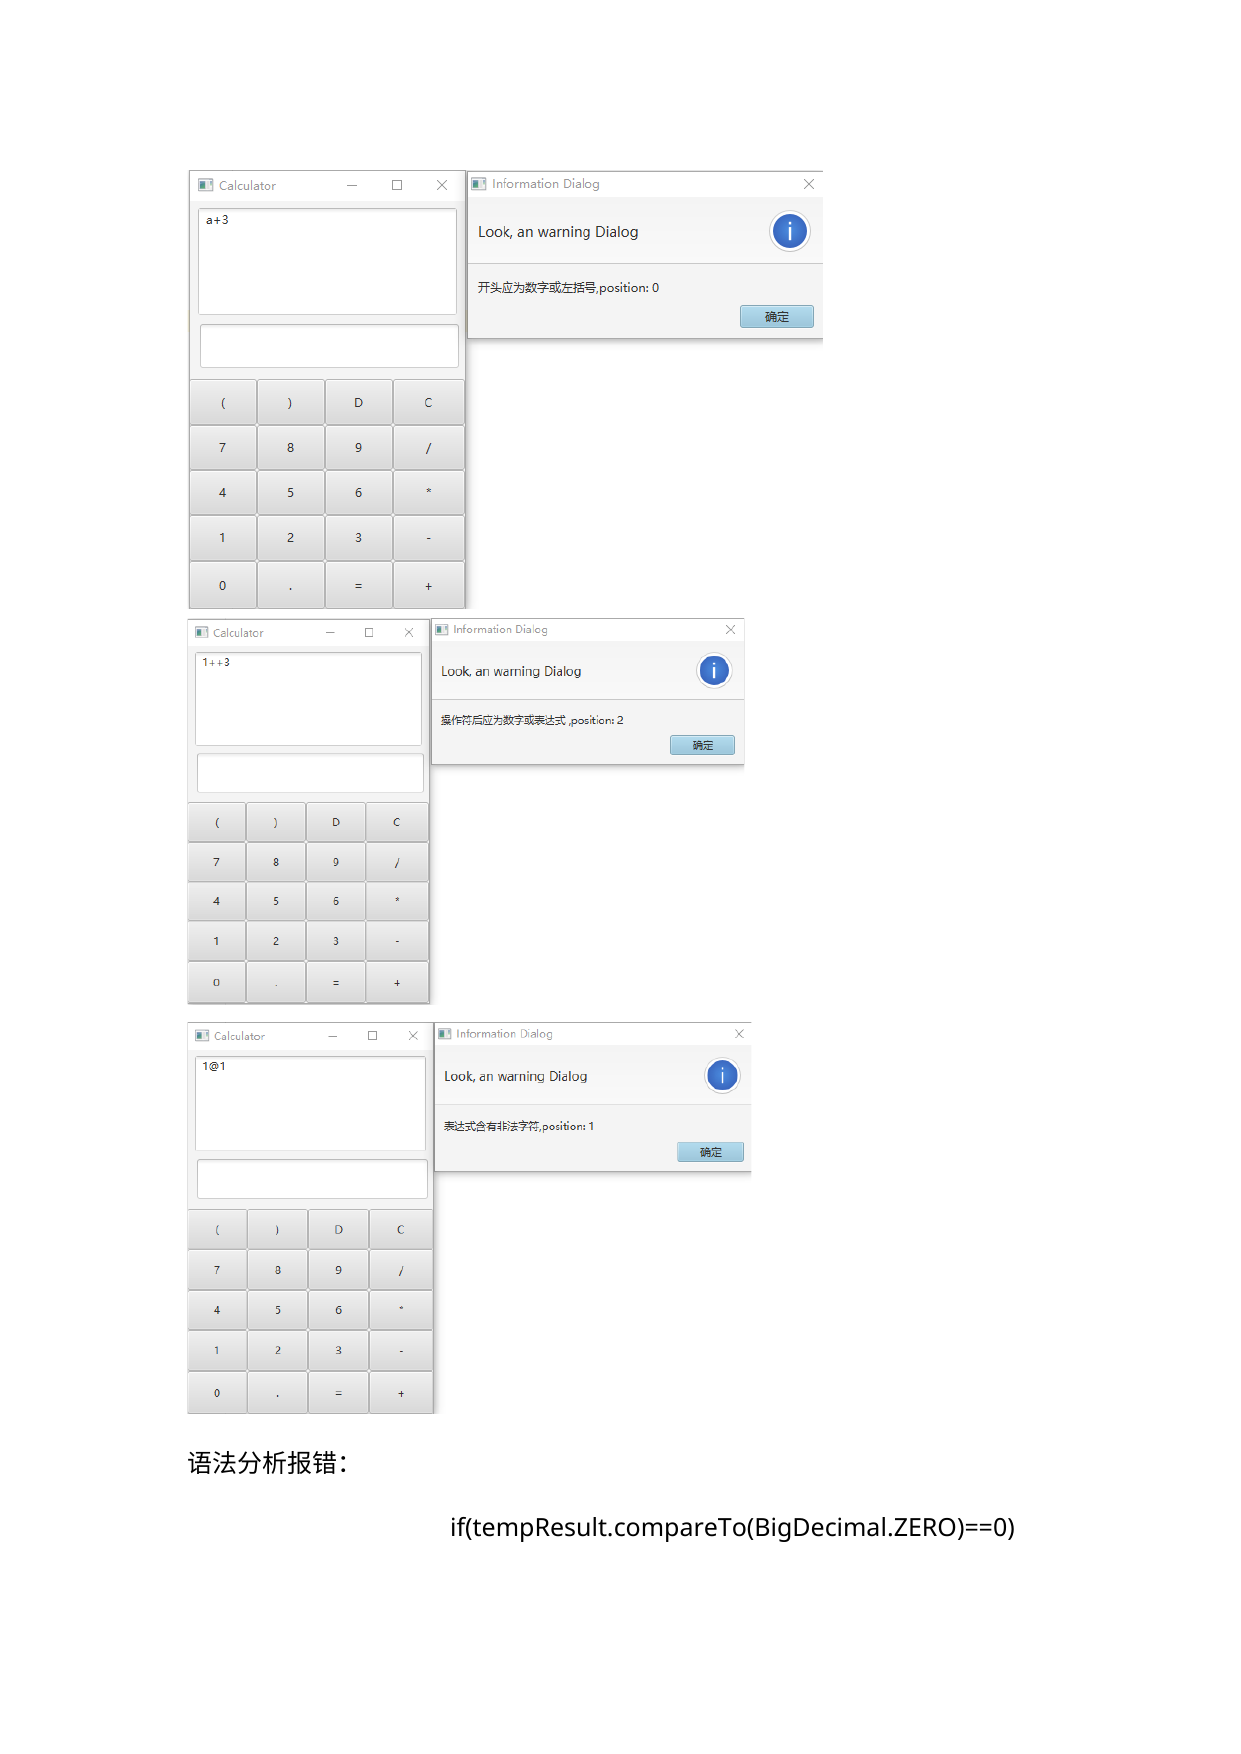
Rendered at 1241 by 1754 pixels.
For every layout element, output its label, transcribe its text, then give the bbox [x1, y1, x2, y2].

text 语法分析报错： [187, 1429, 1053, 1494]
picture [187, 618, 745, 1005]
text if(tempResult.compareTo(BigDecimal.ZERO)==0) [406, 1494, 1053, 1559]
picture [187, 170, 823, 609]
picture [187, 1022, 752, 1414]
